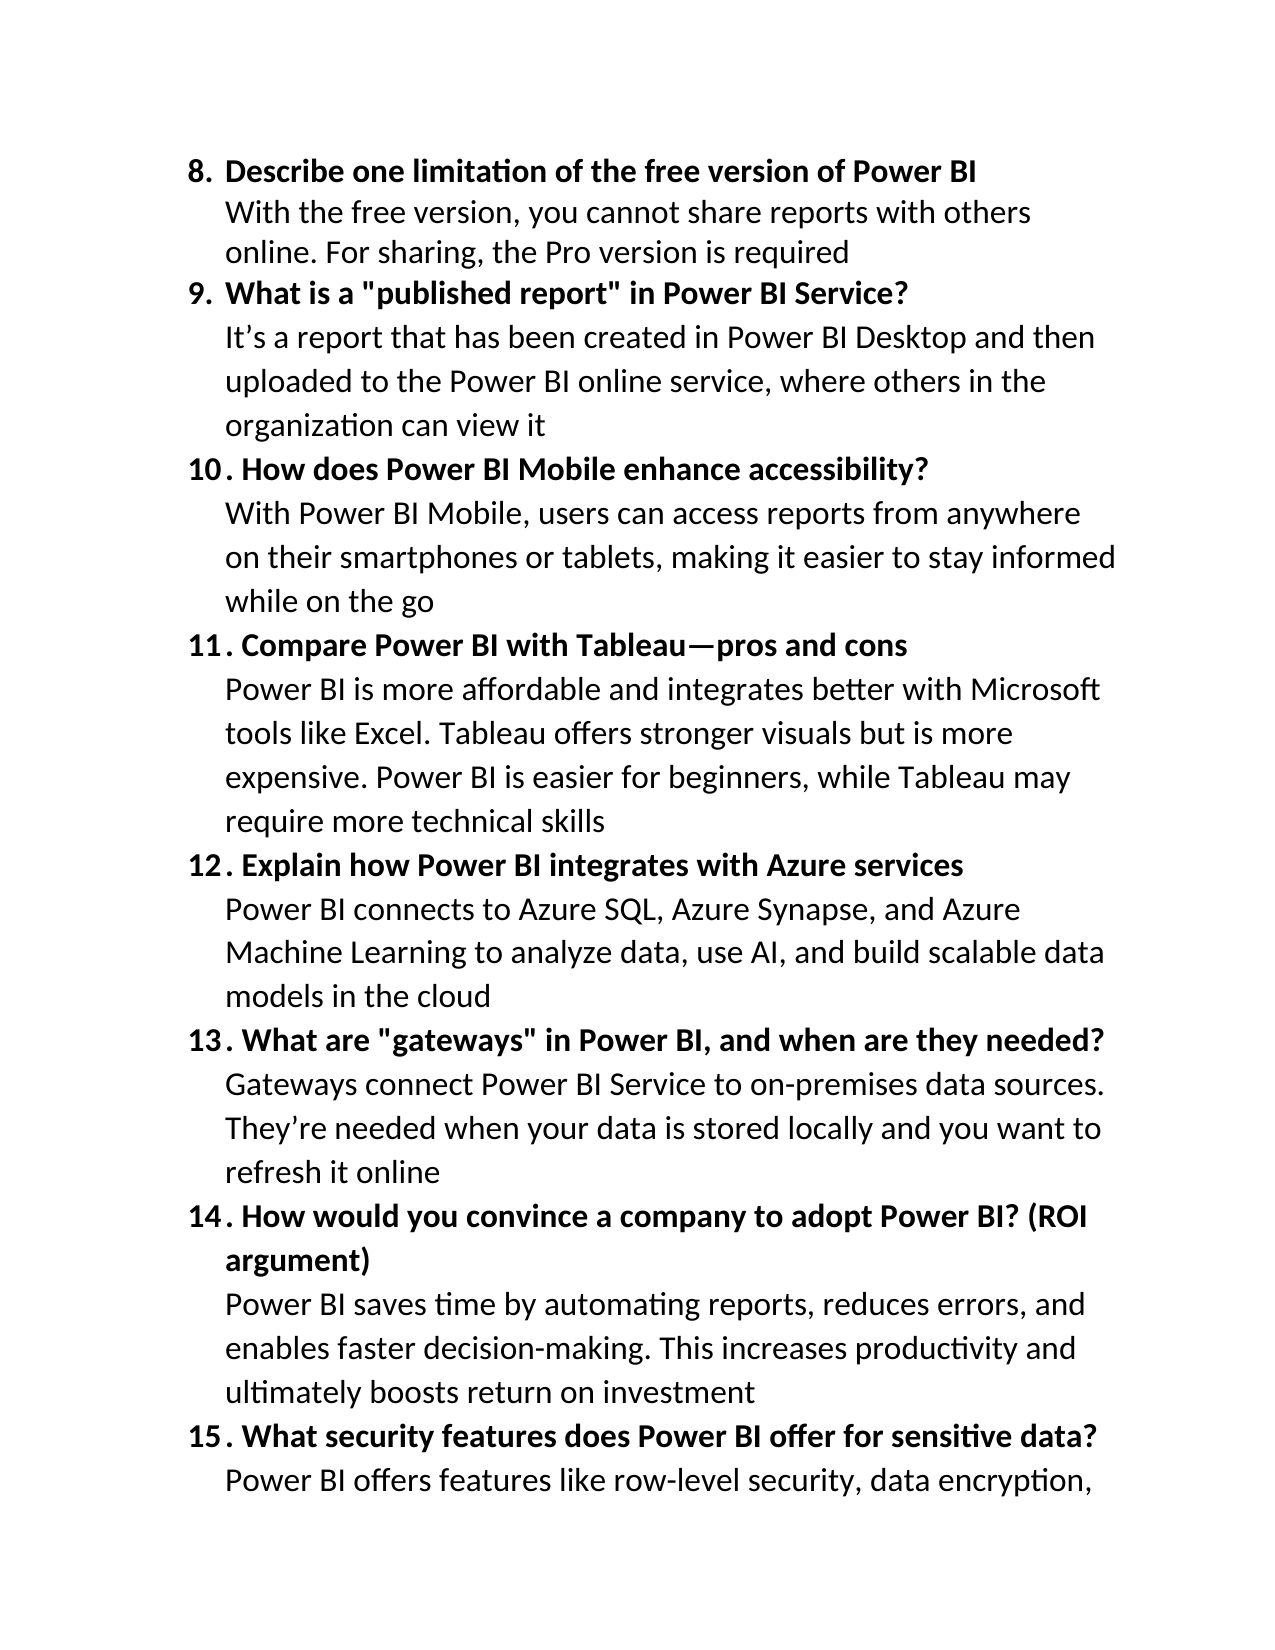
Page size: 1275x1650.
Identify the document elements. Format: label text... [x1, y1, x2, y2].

list What is a "published report" in Power BI Service? It’s a report that has been created in Power BI Desktop and then uploaded to the Power BI online service, where others in the organization can view it [187, 301, 1125, 474]
list Describe one limitation of the free version of Power BI With the free version, you cannot share reports with others online. For sharing, the Pro version is required [187, 150, 1125, 272]
list . What are "gateways" in Power BI, and when are they needed? Gateways connect Power BI Service to on-premises data sources. They’re needed when your data is stored locally and you want to refresh it online [187, 1049, 1125, 1221]
list . How does Power BI Mobile enhance accessibility? With Power BI Mobile, users can access reports from anywhere on their smartphones or tablets, making it easier to stay informed while on the go [187, 477, 1125, 650]
list . How would you convince a company to adopt Power BI? (ROI argument) Power BI saves time by automating reports, reduces errors, and enables faster decision-making. This increases productivity and ultimately boosts return on investment [187, 1224, 1125, 1441]
list . Explain how Power BI integrates with Azure services Power BI connects to Azure SQL, Azure Synapse, and Azure Machine Learning to analyze data, use AI, and build scalable data models in the cloud [187, 873, 1125, 1045]
list . Compare Power BI with Tableau—pros and cons Power BI is more affordable and integrates better with Microsoft tools like Excel. Tableau offers stronger visuals but is more expensive. Power BI is easier for beginners, while Tableau may require more technical skills [187, 653, 1125, 869]
